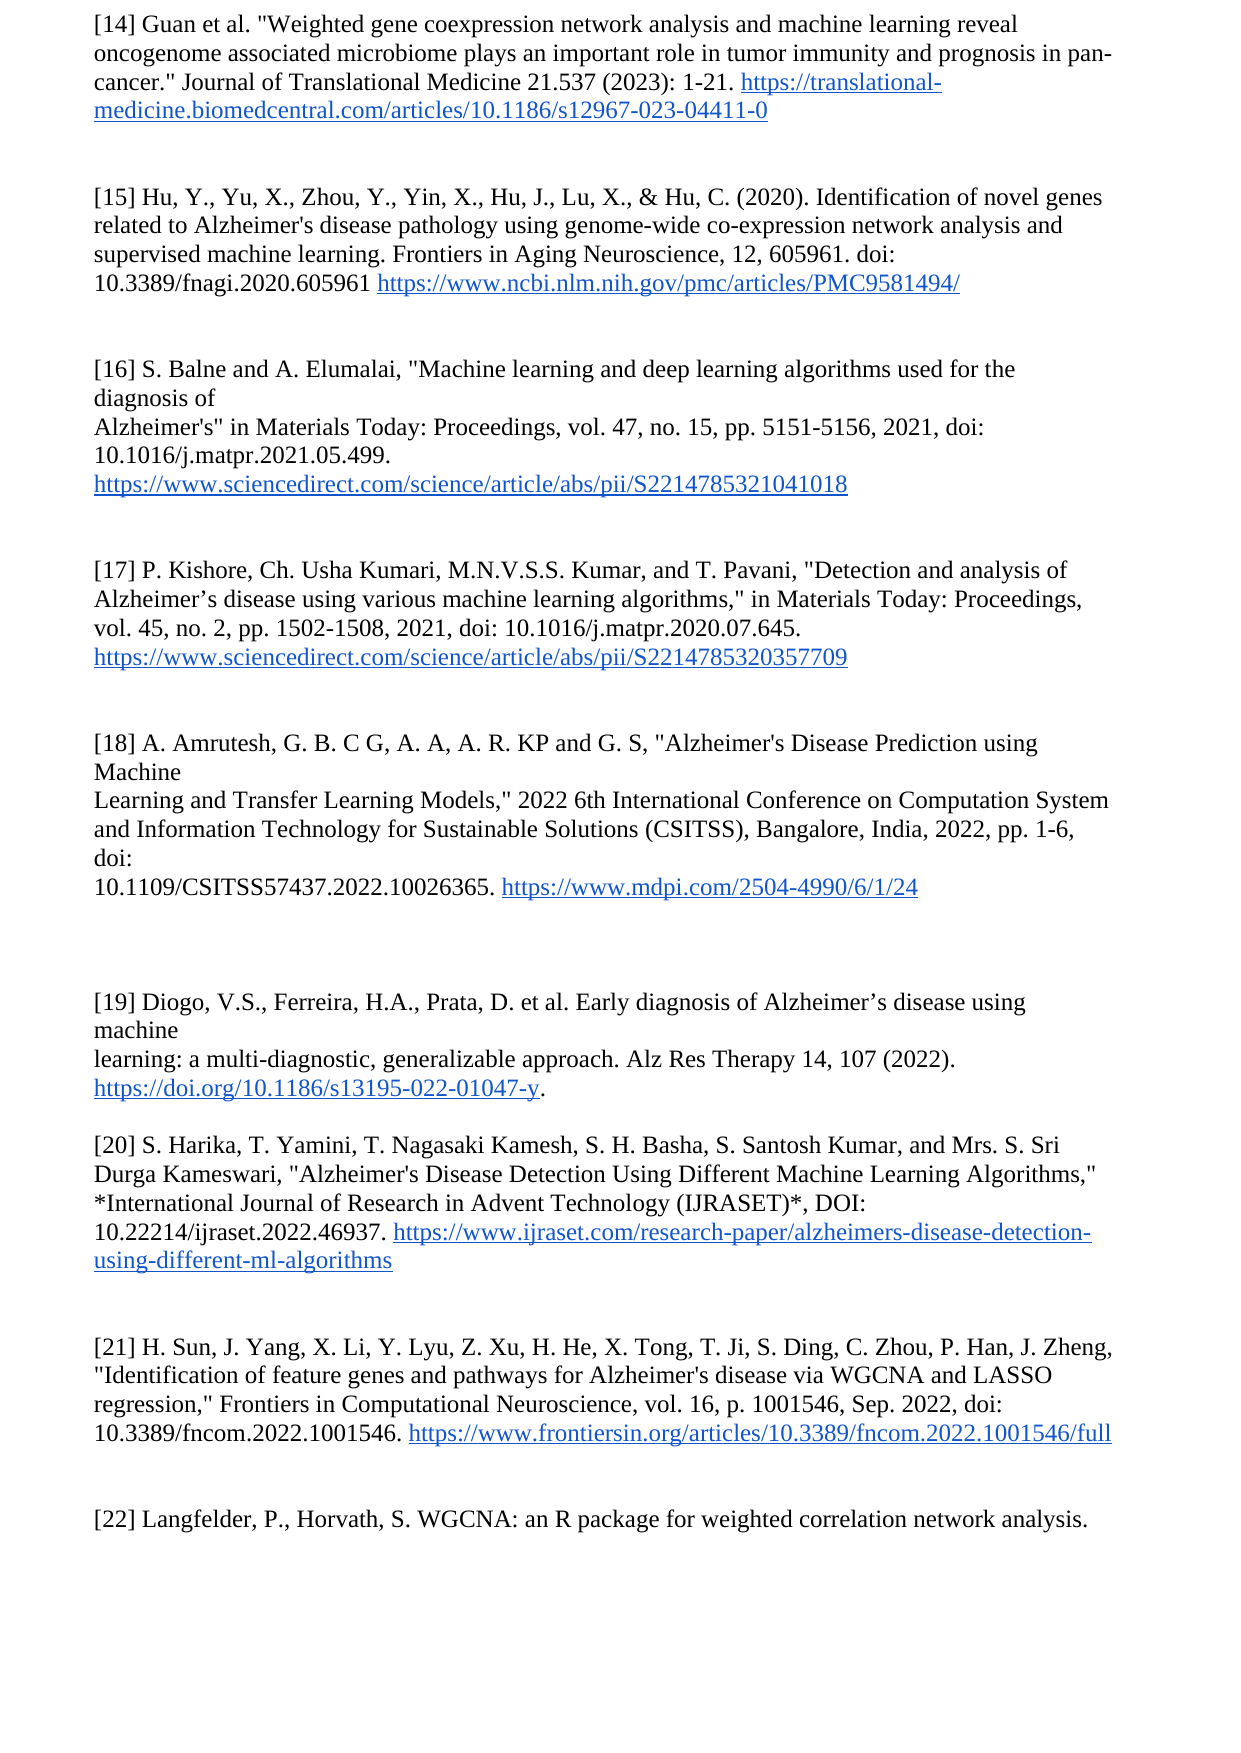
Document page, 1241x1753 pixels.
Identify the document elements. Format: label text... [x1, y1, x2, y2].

text [16] S. Balne and A. Elumalai, "Machine learning and deep learning algorithms used for the diagnosis of [94, 354, 1114, 412]
text Alzheimer's" in Materials Today: Proceedings, vol. 47, no. 15, pp. 5151-5156, 2021, doi: 10.1016/j.matpr.2021.05.499. https://www.sciencedirect.com/science/article/abs/pii/S2214785321041018 [94, 412, 1114, 498]
text 10.1109/CSITSS57437.2022.10026365. https://www.mdpi.com/2504-4990/6/1/24 [94, 872, 1114, 901]
text [18] A. Amrutesh, G. B. C G, A. A, A. R. KP and G. S, "Alzheimer's Disease Prediction using Machine [94, 728, 1114, 786]
text [14] Guan et al. "Weighted gene coexpression network analysis and machine learning reveal oncogenome associated microbiome plays an important role in tumor immunity and prognosis in pan-cancer." Journal of Translational Medicine 21.537 (2023): 1-21. https://translational-medicine.biomedcentral.com/articles/10.1186/s12967-023-04411-0 [94, 9, 1114, 124]
text [17] P. Kishore, Ch. Usha Kumari, M.N.V.S.S. Kumar, and T. Pavani, "Detection and analysis of Alzheimer’s disease using various machine learning algorithms," in Materials Today: Proceedings, vol. 45, no. 2, pp. 1502-1508, 2021, doi: 10.1016/j.matpr.2020.07.645. https://www.sciencedirect.com/science/article/abs/pii/S2214785320357709 [94, 556, 1114, 671]
text [21] H. Sun, J. Yang, X. Li, Y. Lyu, Z. Xu, H. He, X. Tong, T. Ji, S. Ding, C. Zhou, P. Han, J. Zheng, [94, 1332, 1114, 1361]
text [15] Hu, Y., Yu, X., Zhou, Y., Yin, X., Hu, J., Lu, X., & Hu, C. (2020). Identification of novel genes related to Alzheimer's disease pathology using genome-wide co-expression network analysis and supervised machine learning. Frontiers in Aging Neuroscience, 12, 605961. doi: 10.3389/fnagi.2020.605961 https://www.ncbi.nlm.nih.gov/pmc/articles/PMC9581494/ [94, 182, 1114, 297]
text *International Journal of Research in Advent Technology (IJRASET)*, DOI: 10.22214/ijraset.2022.46937. https://www.ijraset.com/research-paper/alzheimers-disease-detection-using-different-ml-algorithms [94, 1188, 1114, 1274]
text learning: a multi-diagnostic, generalizable approach. Alz Res Therapy 14, 107 (2022). https://doi.org/10.1186/s13195-022-01047-y. [94, 1044, 1114, 1102]
text "Identification of feature genes and pathways for Alzheimer's disease via WGCNA and LASSO regression," Frontiers in Computational Neuroscience, vol. 16, p. 1001546, Sep. 2022, doi: 10.3389/fncom.2022.1001546. https://www.frontiersin.org/articles/10.3389/fncom.2022.1001546/full [94, 1361, 1114, 1447]
text Learning and Transfer Learning Models," 2022 6th International Conference on Computation System and Information Technology for Sustainable Solutions (CSITSS), Bangalore, India, 2022, pp. 1-6, doi: [94, 786, 1114, 872]
text [20] S. Harika, T. Yamini, T. Nagasaki Kamesh, S. H. Basha, S. Santosh Kumar, and Mrs. S. Sri Durga Kameswari, "Alzheimer's Disease Detection Using Different Machine Learning Algorithms," [94, 1131, 1114, 1188]
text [94, 1504, 1114, 1533]
text [19] Diogo, V.S., Ferreira, H.A., Prata, D. et al. Early diagnosis of Alzheimer’s disease using machine [94, 987, 1114, 1044]
